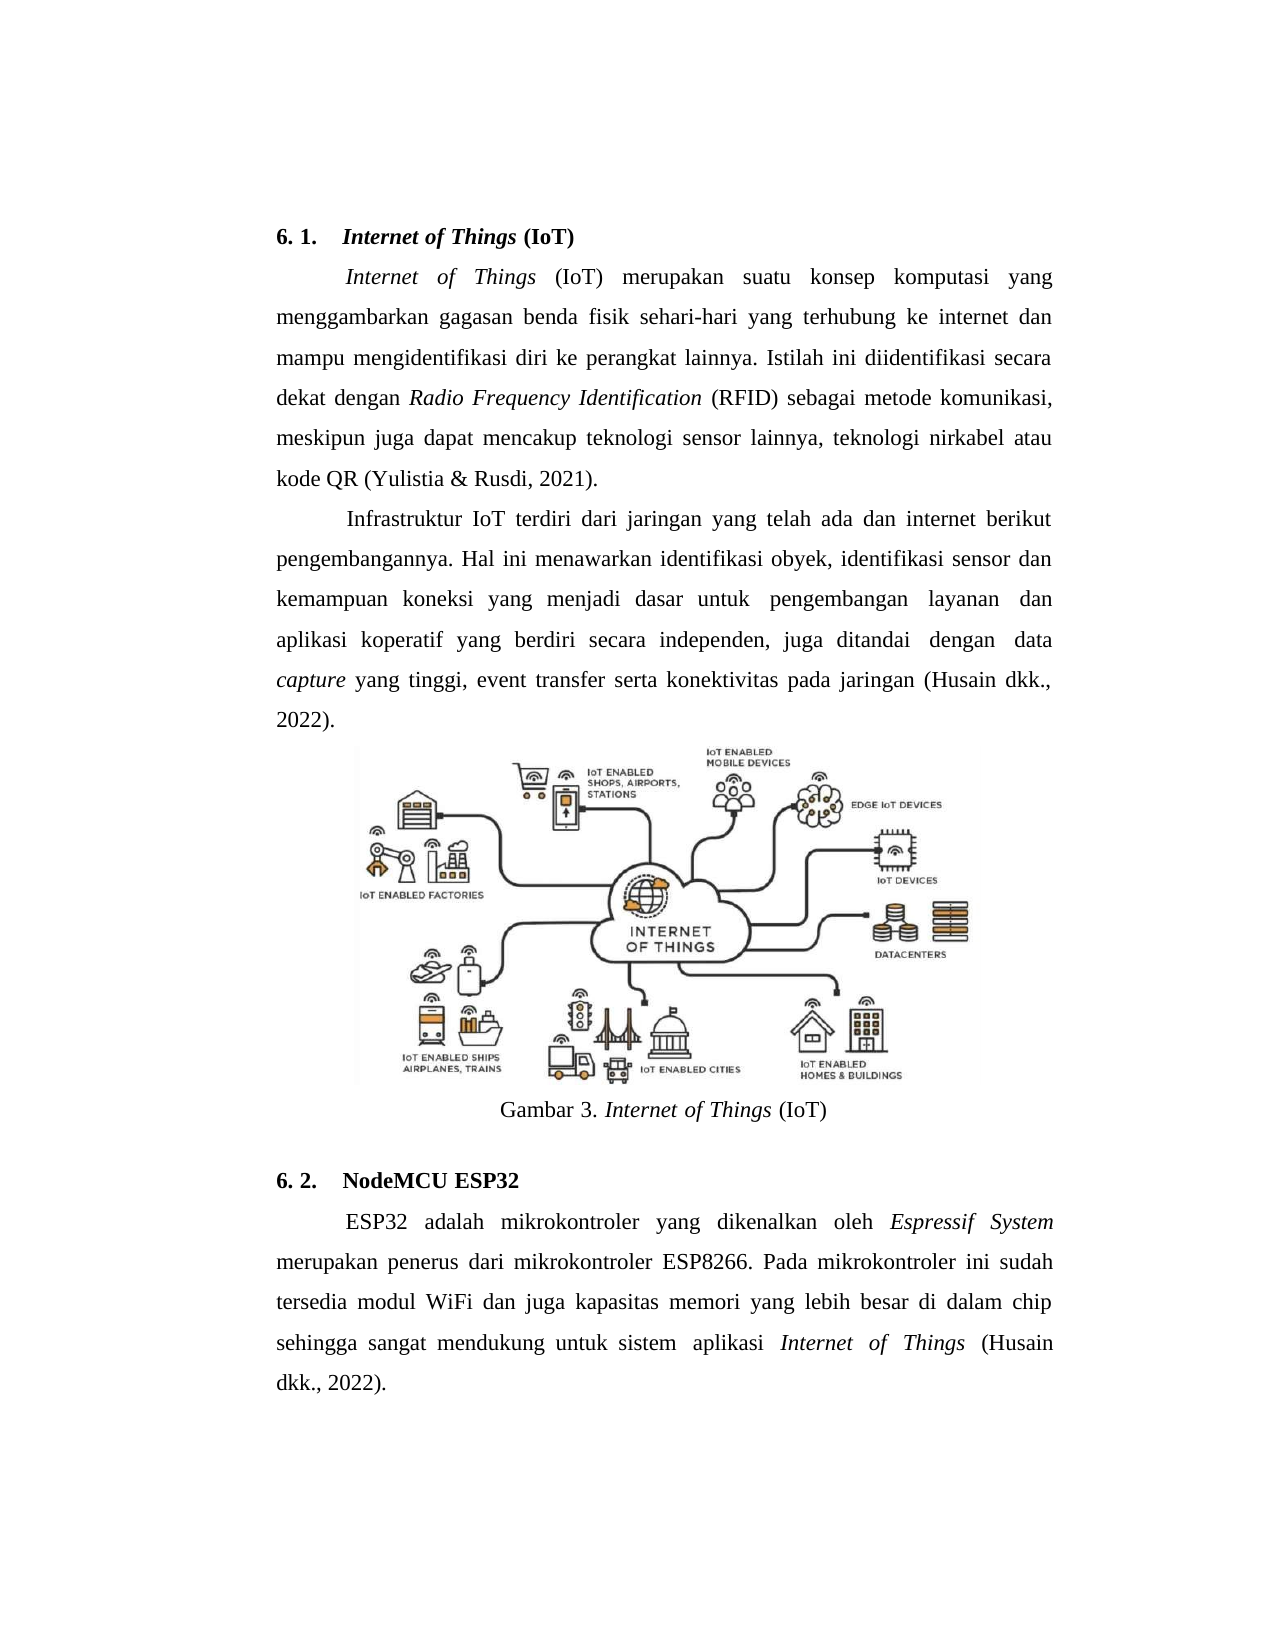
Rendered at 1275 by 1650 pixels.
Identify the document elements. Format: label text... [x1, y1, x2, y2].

text ESP32 adalah mikrokontroler yang dikenalkan oleh Espressif System merupakan penerus dari mikrokontroler ESP8266. Pada mikrokontroler ini sudah tersedia modul WiFi dan juga kapasitas memori yang lebih besar di dalam chip sehingga sangat mendukung untuk sistem aplikasi Internet of Things (Husain dkk., 2022). [276, 1208, 1054, 1395]
subtitle 6. 2. NodeMCU ESP32 [276, 1167, 1096, 1194]
text Infrastruktur IoT terdiri dari jaringan yang telah ada dan internet berikut pengembangannya. Hal ini menawarkan identifikasi obyek, identifikasi sensor dan kemampuan koneksi yang menjadi dasar untuk pengembangan layanan dan aplikasi koperatif yang berdiri secara independen, juga ditandai dengan data capture yang tinggi, event transfer serta konektivitas pada jaringan (Husain dkk., 2022). [276, 505, 1053, 733]
text 6. 1. Internet of Things (IoT) [276, 223, 1096, 249]
picture [353, 746, 981, 1085]
text Internet of Things (IoT) merupakan suatu konsep komputasi yang menggambarkan gagasan benda fisik sehari-hari yang terhubung ke internet dan mampu mengidentifikasi diri ke perangkat lainnya. Istilah ini diidentifikasi secara dekat dengan Radio Frequency Identification (RFID) sebagai metode komunikasi, meskipun juga dapat mencakup teknologi sensor lainnya, teknologi nirkabel atau kode QR (Yulistia & Rusdi, 2021). [276, 263, 1053, 491]
text Gambar 3. Internet of Things (IoT) [500, 1096, 1096, 1122]
